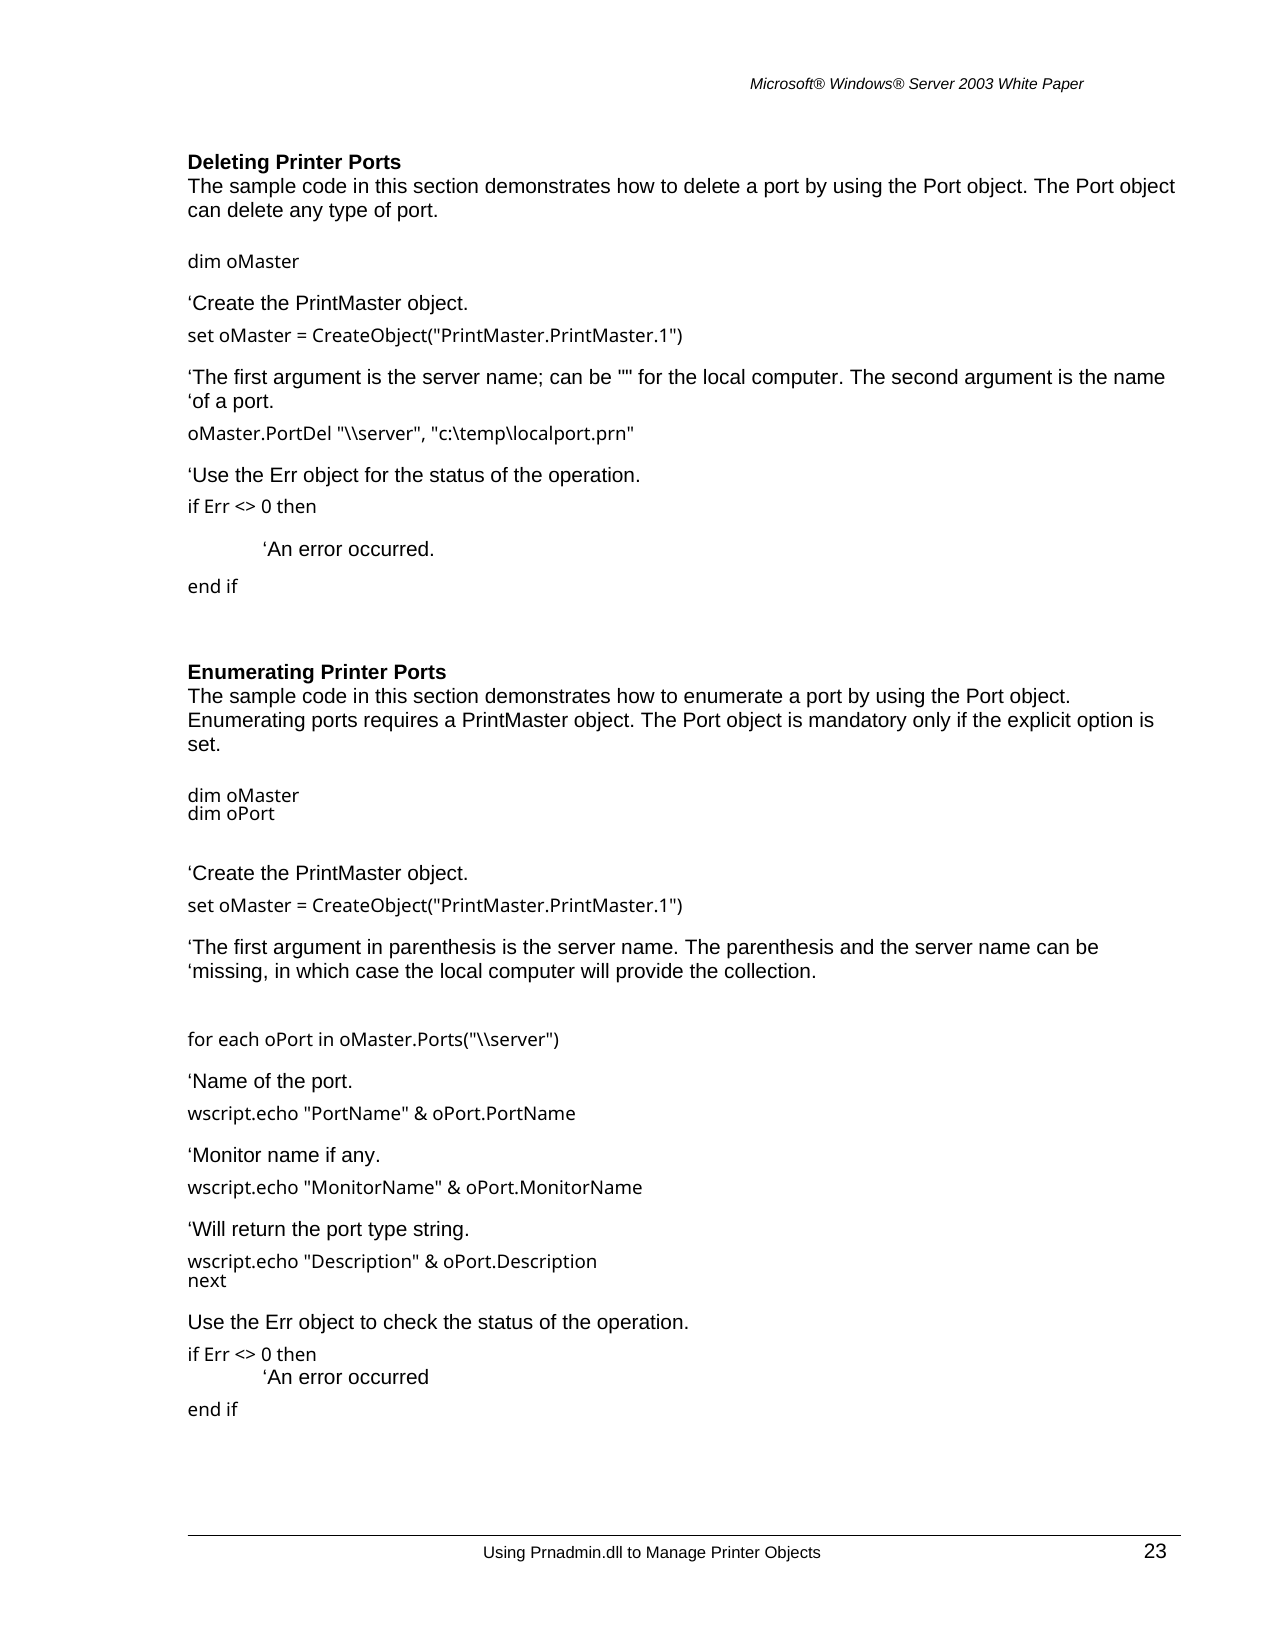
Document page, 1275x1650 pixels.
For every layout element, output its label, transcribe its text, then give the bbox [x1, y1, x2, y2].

text ‘Create the PrintMaster object. [187, 291, 1181, 314]
text dim oPort [187, 806, 1181, 824]
text ‘An error occurred. [187, 536, 1181, 560]
text end if [187, 1402, 1181, 1420]
text wscript.echo "PortName" & oPort.PortName [187, 1106, 1181, 1124]
text ‘Will return the port type string. [187, 1217, 1181, 1241]
text dim oMaster [187, 787, 1181, 806]
text set oMaster = CreateObject("PrintMaster.PrintMaster.1") [187, 327, 1181, 346]
text ‘An error occurred [187, 1365, 1181, 1389]
text oMaster.PortDel "\\server", "c:\temp\localport.prn" [187, 425, 1181, 444]
text for each oPort in oMaster.Ports("\\server") [187, 1032, 1181, 1051]
text end if [187, 573, 1181, 598]
text ‘Use the Err object for the status of the operation. [187, 462, 1181, 486]
text if Err <> 0 then [187, 499, 1181, 518]
subtitle Enumerating Printer Ports [187, 660, 1181, 684]
text next [187, 1272, 1181, 1291]
text set oMaster = CreateObject("PrintMaster.PrintMaster.1") [187, 897, 1181, 916]
text Use the Err object to check the status of the operation. [187, 1310, 1181, 1334]
text ‘Create the PrintMaster object. [187, 861, 1181, 885]
text ‘Monitor name if any. [187, 1143, 1181, 1167]
subtitle Deleting Printer Ports [187, 150, 1181, 174]
text ‘The first argument in parenthesis is the server name. The parenthesis and the server name can be ‘missing, in which case the local computer will provide the collection. [187, 935, 1181, 983]
text The sample code in this section demonstrates how to enumerate a port by using the Port object. Enumerating ports requires a PrintMaster object. The Port object is mandatory only if the explicit option is set. [187, 684, 1181, 756]
text wscript.echo "MonitorName" & oPort.MonitorName [187, 1180, 1181, 1198]
text The sample code in this section demonstrates how to delete a port by using the Port object. The Port object can delete any type of port. [187, 174, 1181, 222]
text dim oMaster [187, 253, 1181, 272]
text if Err <> 0 then [187, 1346, 1181, 1365]
text wscript.echo "Description" & oPort.Description [187, 1254, 1181, 1272]
text ‘Name of the port. [187, 1069, 1181, 1093]
text ‘The first argument is the server name; can be "" for the local computer. The second argument is the name ‘of a port. [187, 364, 1181, 412]
